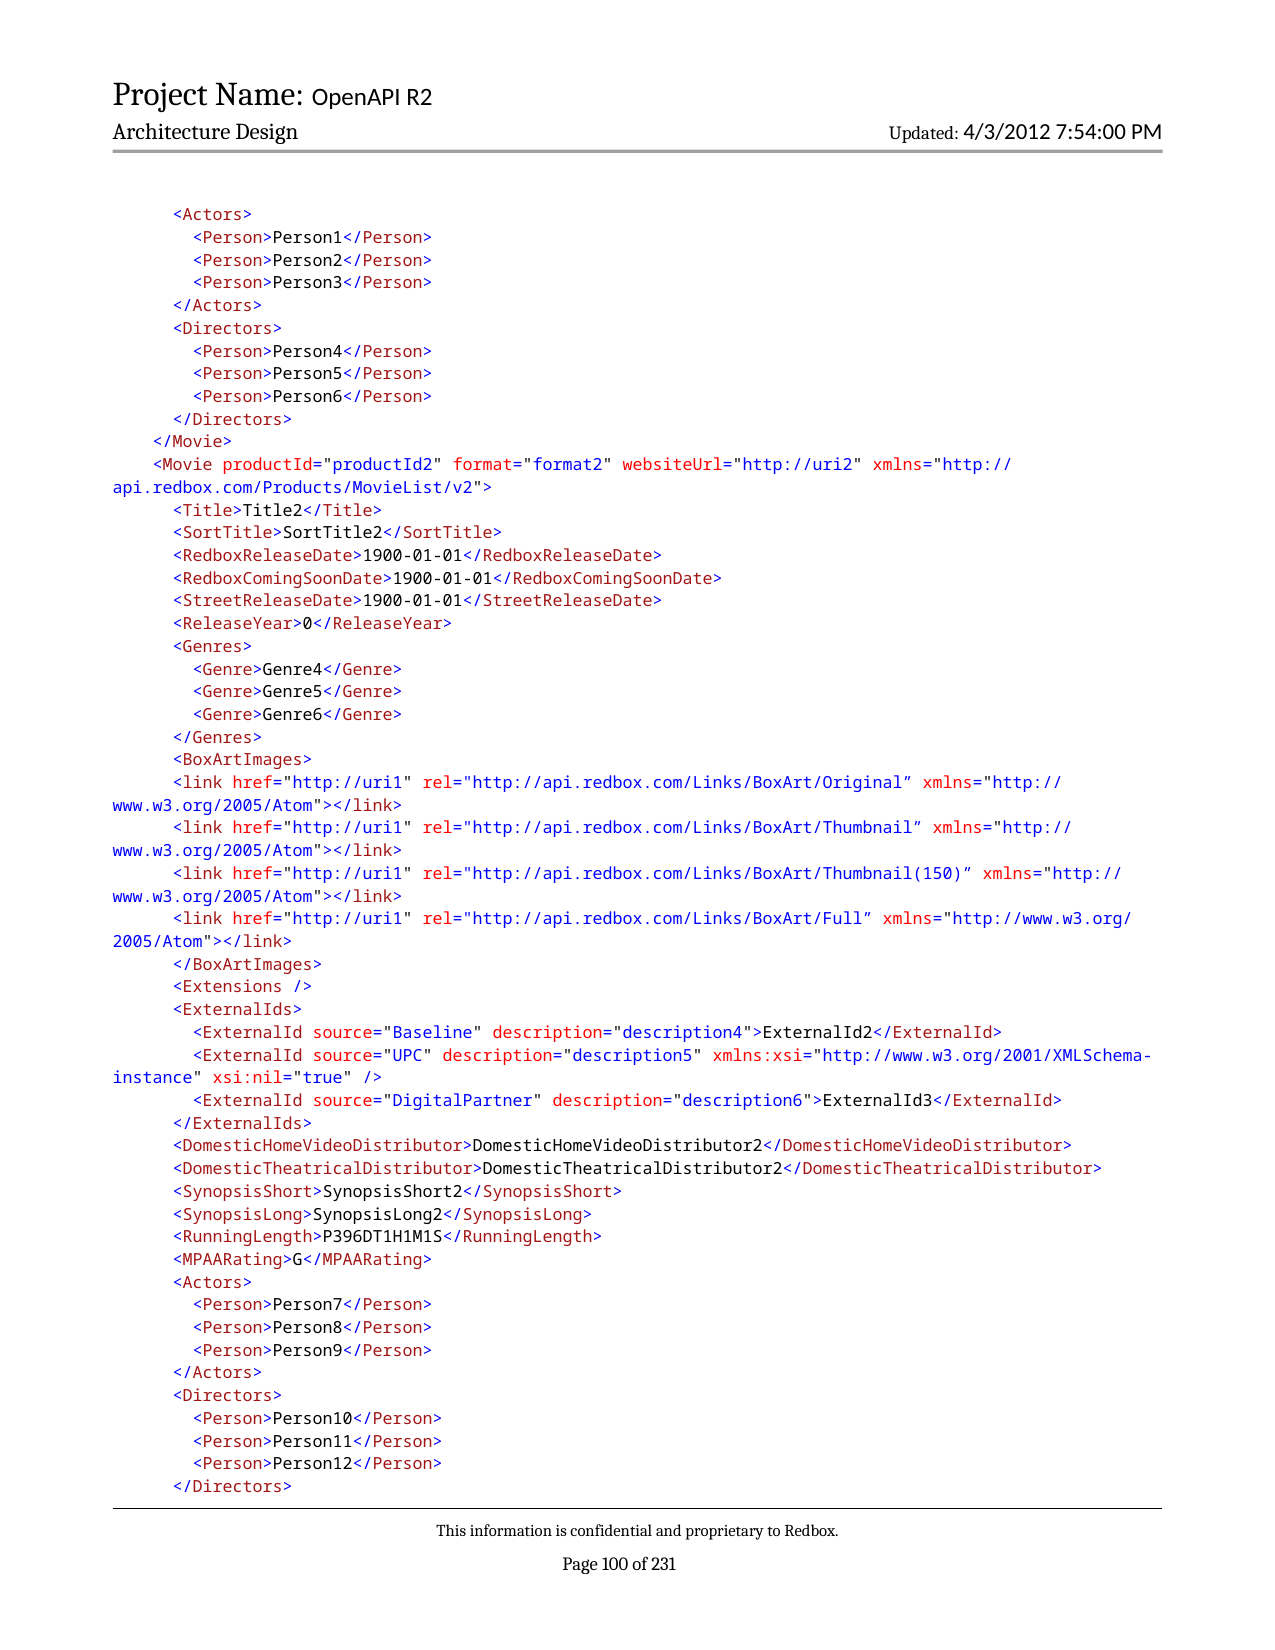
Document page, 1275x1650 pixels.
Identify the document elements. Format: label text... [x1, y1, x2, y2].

text <Genre>Genre6</Genre> [112, 702, 1162, 725]
text </Directors> [112, 1474, 1162, 1497]
text </ExternalIds> [112, 1111, 1162, 1134]
text <ExternalId source="UPC" description="description5" xmlns:xsi="http://www.w3.org/2001/XMLSchema-instance" xsi:nil="true" /> [112, 1043, 1162, 1088]
text <DomesticHomeVideoDistributor>DomesticHomeVideoDistributor2</DomesticHomeVideoDistributor> [112, 1134, 1162, 1157]
text <RunningLength>P396DT1H1M1S</RunningLength> [112, 1225, 1162, 1247]
text <Title>Title2</Title> [112, 498, 1162, 521]
text <link href="http://uri1" rel="http://api.redbox.com/Links/BoxArt/Thumbnail(150)” xmlns="http://www.w3.org/2005/Atom"></link> [112, 861, 1162, 907]
text </Actors> [112, 1361, 1162, 1384]
text </BoxArtImages> [112, 952, 1162, 975]
text <ExternalId source="DigitalPartner" description="description6">ExternalId3</ExternalId> [112, 1088, 1162, 1111]
text </Genres> [112, 725, 1162, 748]
text <Movie productId="productId2" format="format2" websiteUrl="http://uri2" xmlns="http://api.redbox.com/Products/MovieList/v2"> [112, 453, 1162, 498]
text <SynopsisShort>SynopsisShort2</SynopsisShort> [112, 1179, 1162, 1202]
text </Actors> [112, 294, 1162, 316]
text <link href="http://uri1" rel="http://api.redbox.com/Links/BoxArt/Full” xmlns="http://www.w3.org/2005/Atom"></link> [112, 907, 1162, 952]
text <Extensions /> [112, 975, 1162, 998]
text <Genres> [112, 634, 1162, 657]
text <MPAARating>G</MPAARating> [112, 1247, 1162, 1270]
text <Directors> [112, 1384, 1162, 1406]
text <Person>Person8</Person> [112, 1316, 1162, 1338]
text <RedboxComingSoonDate>1900-01-01</RedboxComingSoonDate> [112, 566, 1162, 589]
text <Person>Person3</Person> [112, 271, 1162, 294]
text <Directors> [112, 316, 1162, 339]
text <link href="http://uri1" rel="http://api.redbox.com/Links/BoxArt/Thumbnail” xmlns="http://www.w3.org/2005/Atom"></link> [112, 816, 1162, 861]
text <SynopsisLong>SynopsisLong2</SynopsisLong> [112, 1202, 1162, 1225]
text <link href="http://uri1" rel="http://api.redbox.com/Links/BoxArt/Original” xmlns="http://www.w3.org/2005/Atom"></link> [112, 771, 1162, 816]
text <Person>Person6</Person> [112, 384, 1162, 407]
text <Actors> [112, 203, 1162, 226]
text <Genre>Genre5</Genre> [112, 680, 1162, 702]
text <Actors> [112, 1270, 1162, 1293]
text <Person>Person12</Person> [112, 1452, 1162, 1474]
text <Person>Person7</Person> [112, 1293, 1162, 1316]
text <ExternalId source="Baseline" description="description4">ExternalId2</ExternalId> [112, 1020, 1162, 1043]
text <Person>Person9</Person> [112, 1338, 1162, 1361]
text <ReleaseYear>0</ReleaseYear> [112, 612, 1162, 634]
text <Person>Person4</Person> [112, 339, 1162, 362]
text </Directors> [112, 407, 1162, 430]
text </Movie> [112, 430, 1162, 453]
text <RedboxReleaseDate>1900-01-01</RedboxReleaseDate> [112, 543, 1162, 566]
text <Person>Person1</Person> [112, 226, 1162, 248]
text <StreetReleaseDate>1900-01-01</StreetReleaseDate> [112, 589, 1162, 612]
text <ExternalIds> [112, 998, 1162, 1020]
text <Person>Person2</Person> [112, 248, 1162, 271]
text <SortTitle>SortTitle2</SortTitle> [112, 521, 1162, 543]
text <Person>Person10</Person> [112, 1406, 1162, 1429]
text <Person>Person11</Person> [112, 1429, 1162, 1452]
text <BoxArtImages> [112, 748, 1162, 771]
text <Person>Person5</Person> [112, 362, 1162, 384]
text <Genre>Genre4</Genre> [112, 657, 1162, 680]
text <DomesticTheatricalDistributor>DomesticTheatricalDistributor2</DomesticTheatricalDistributor> [112, 1157, 1162, 1179]
